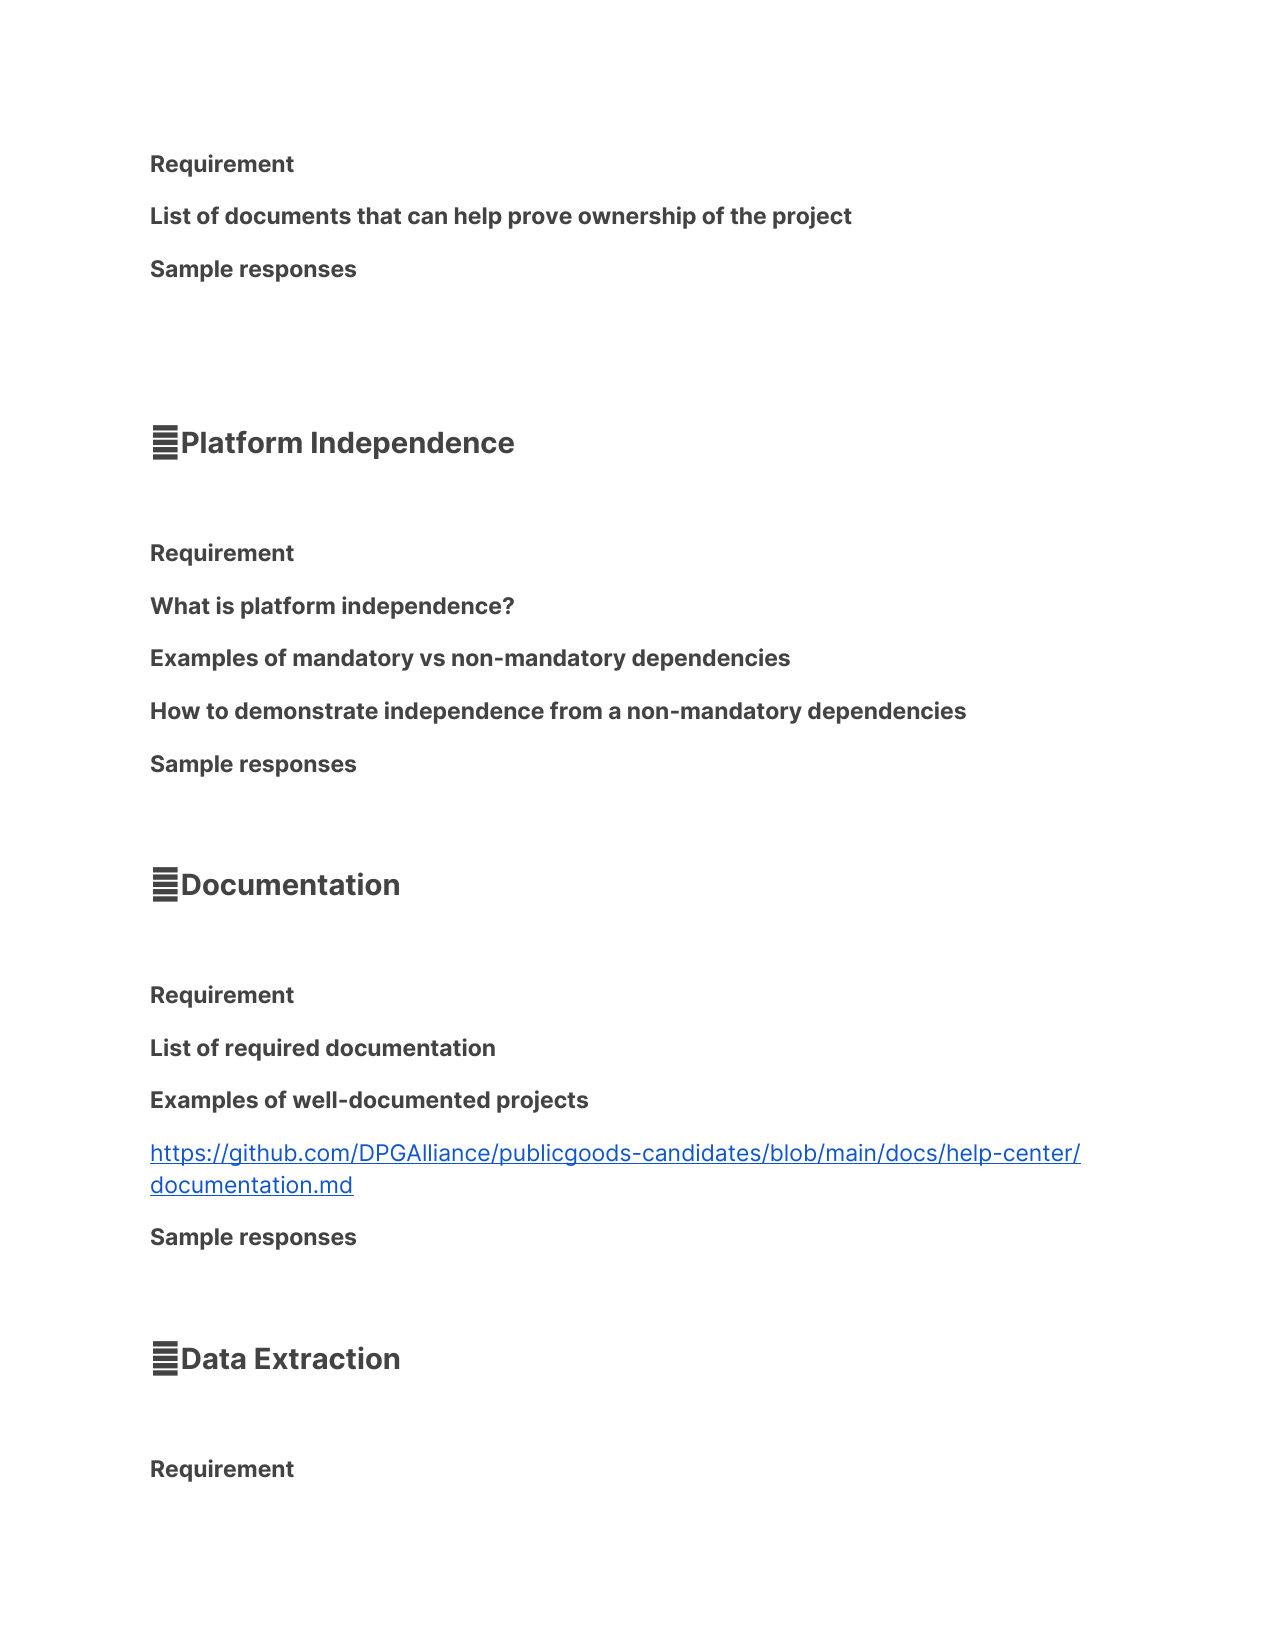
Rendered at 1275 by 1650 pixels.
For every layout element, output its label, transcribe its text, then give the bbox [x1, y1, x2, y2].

text How to demonstrate independence from a non-mandatory dependencies [150, 697, 1125, 725]
text List of required documentation [150, 1034, 1125, 1062]
text Sample responses [150, 255, 1125, 283]
text https://github.com/DPGAlliance/publicgoods-candidates/blob/main/docs/help-center/documentation.md [150, 1139, 1125, 1199]
text Requirement [150, 539, 1125, 567]
text List of documents that can help prove ownership of the project [150, 203, 1125, 230]
text Sample responses [150, 1223, 1125, 1251]
text What is platform independence? [150, 592, 1125, 620]
text Sample responses [150, 750, 1125, 777]
subtitle 📄Platform Independence [150, 426, 1125, 461]
text Requirement [150, 150, 1125, 178]
text Examples of mandatory vs non-mandatory dependencies [150, 644, 1125, 672]
text Requirement [150, 1455, 1125, 1483]
text Examples of well-documented projects [150, 1087, 1125, 1114]
text Requirement [150, 981, 1125, 1009]
subtitle 📄Data Extraction [150, 1341, 1125, 1377]
subtitle 📄Documentation [150, 867, 1125, 903]
